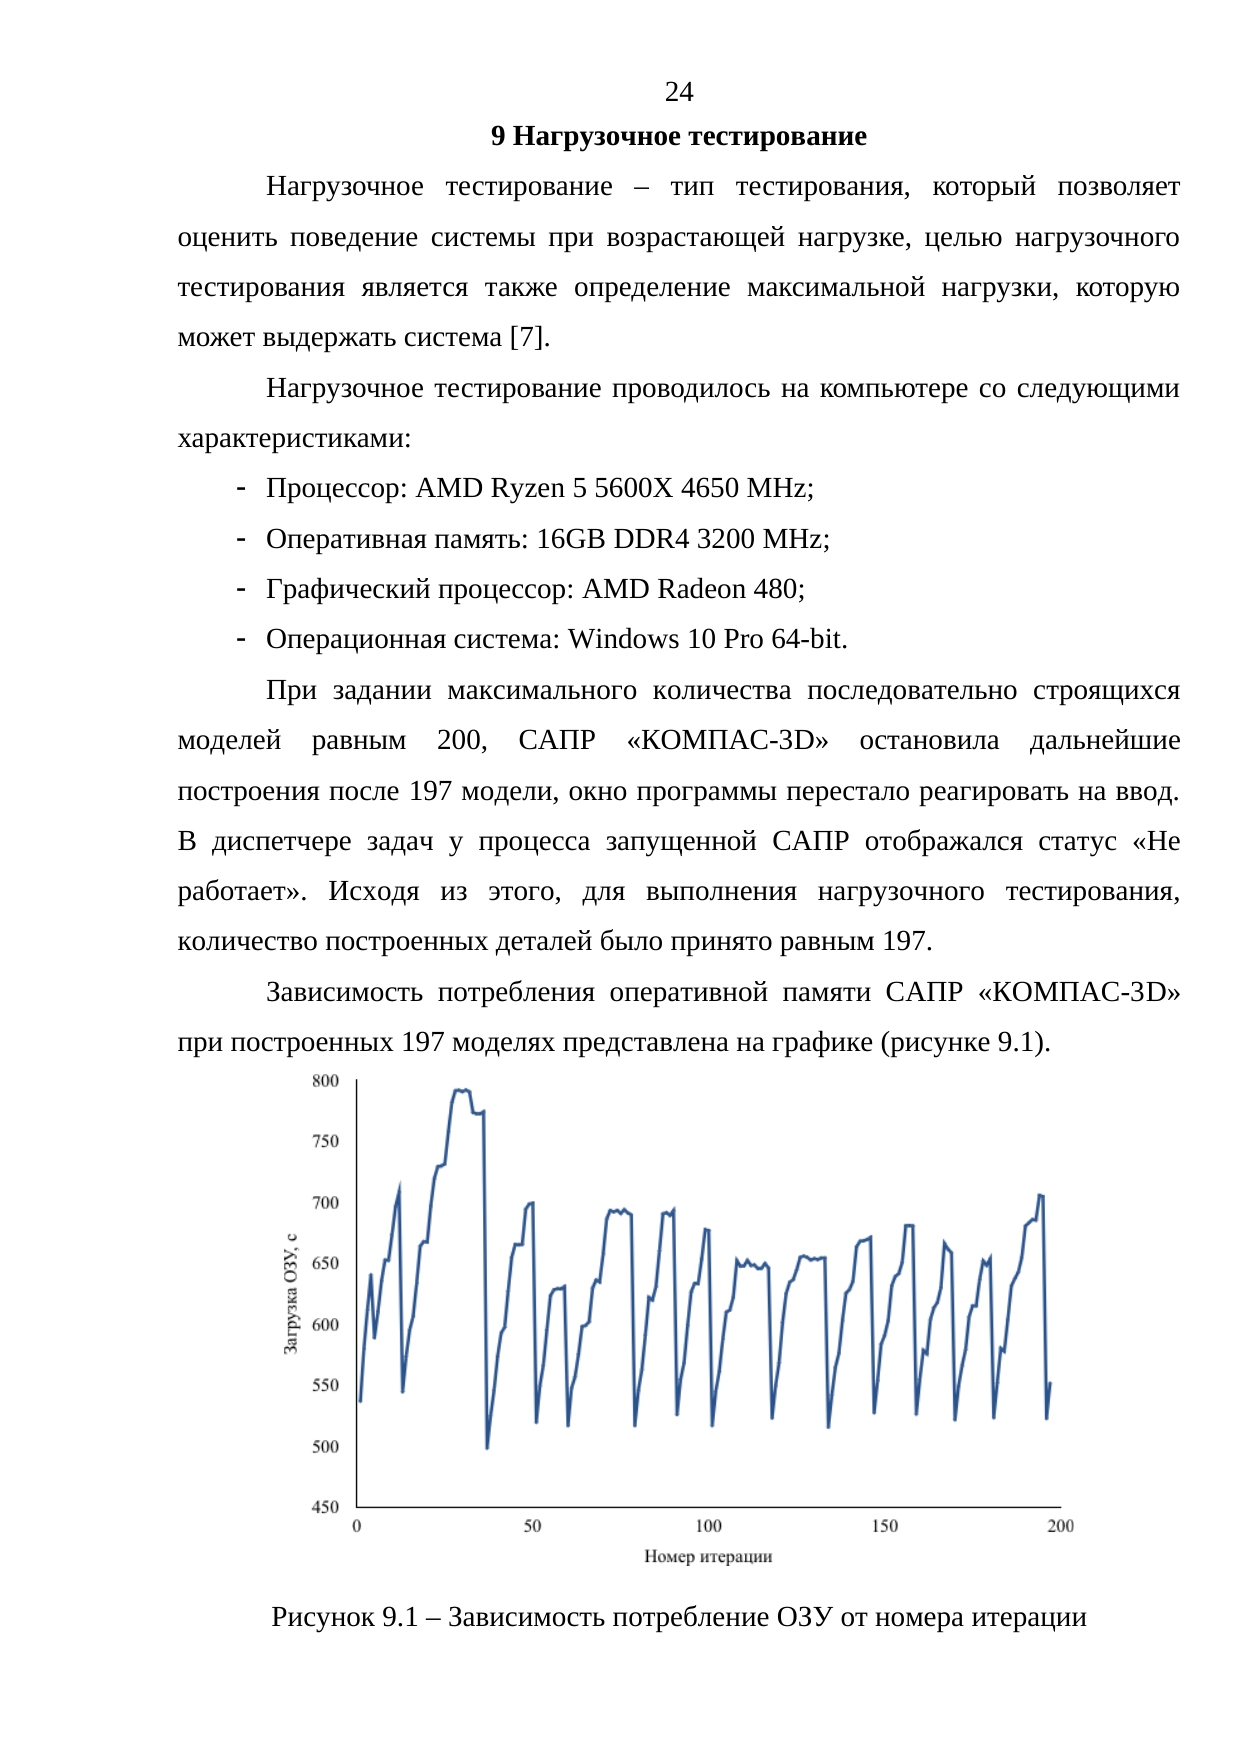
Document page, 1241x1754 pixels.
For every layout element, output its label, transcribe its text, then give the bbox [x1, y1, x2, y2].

text Нагрузочное тестирование – тип тестирования, который позволяет оценить поведение системы при возрастающей нагрузке, целью нагрузочного тестирования является также определение максимальной нагрузки, которую может выдержать система [7]. [177, 168, 1181, 353]
list Операционная система: Windows 10 Pro 64-bit. [236, 622, 1181, 655]
list Графический процессор: AMD Radeon 480; [236, 571, 1181, 605]
picture [283, 1068, 1074, 1566]
text Нагрузочное тестирование проводилось на компьютере со следующими характеристиками: [177, 370, 1181, 453]
list Оперативная память: 16GB DDR4 3200 MHz; [236, 521, 1181, 554]
list Процессор: AMD Ryzen 5 5600X 4650 MHz; [236, 470, 1181, 504]
text При задании максимального количества последовательно строящихся моделей равным 200, САПР «КОМПАС-3D» остановила дальнейшие построения после 197 модели, окно программы перестало реагировать на ввод. В диспетчере задач у процесса запущенной САПР отображался статус «Не работает». Исходя из этого, для выполнения нагрузочного тестирования, количество построенных деталей было принято равным 197. [177, 672, 1181, 957]
subtitle 9 Нагрузочное тестирование [177, 118, 1181, 152]
text Зависимость потребления оперативной памяти САПР «КОМПАС-3D» при построенных 197 моделях представлена на графике (рисунке 9.1). [177, 974, 1181, 1058]
